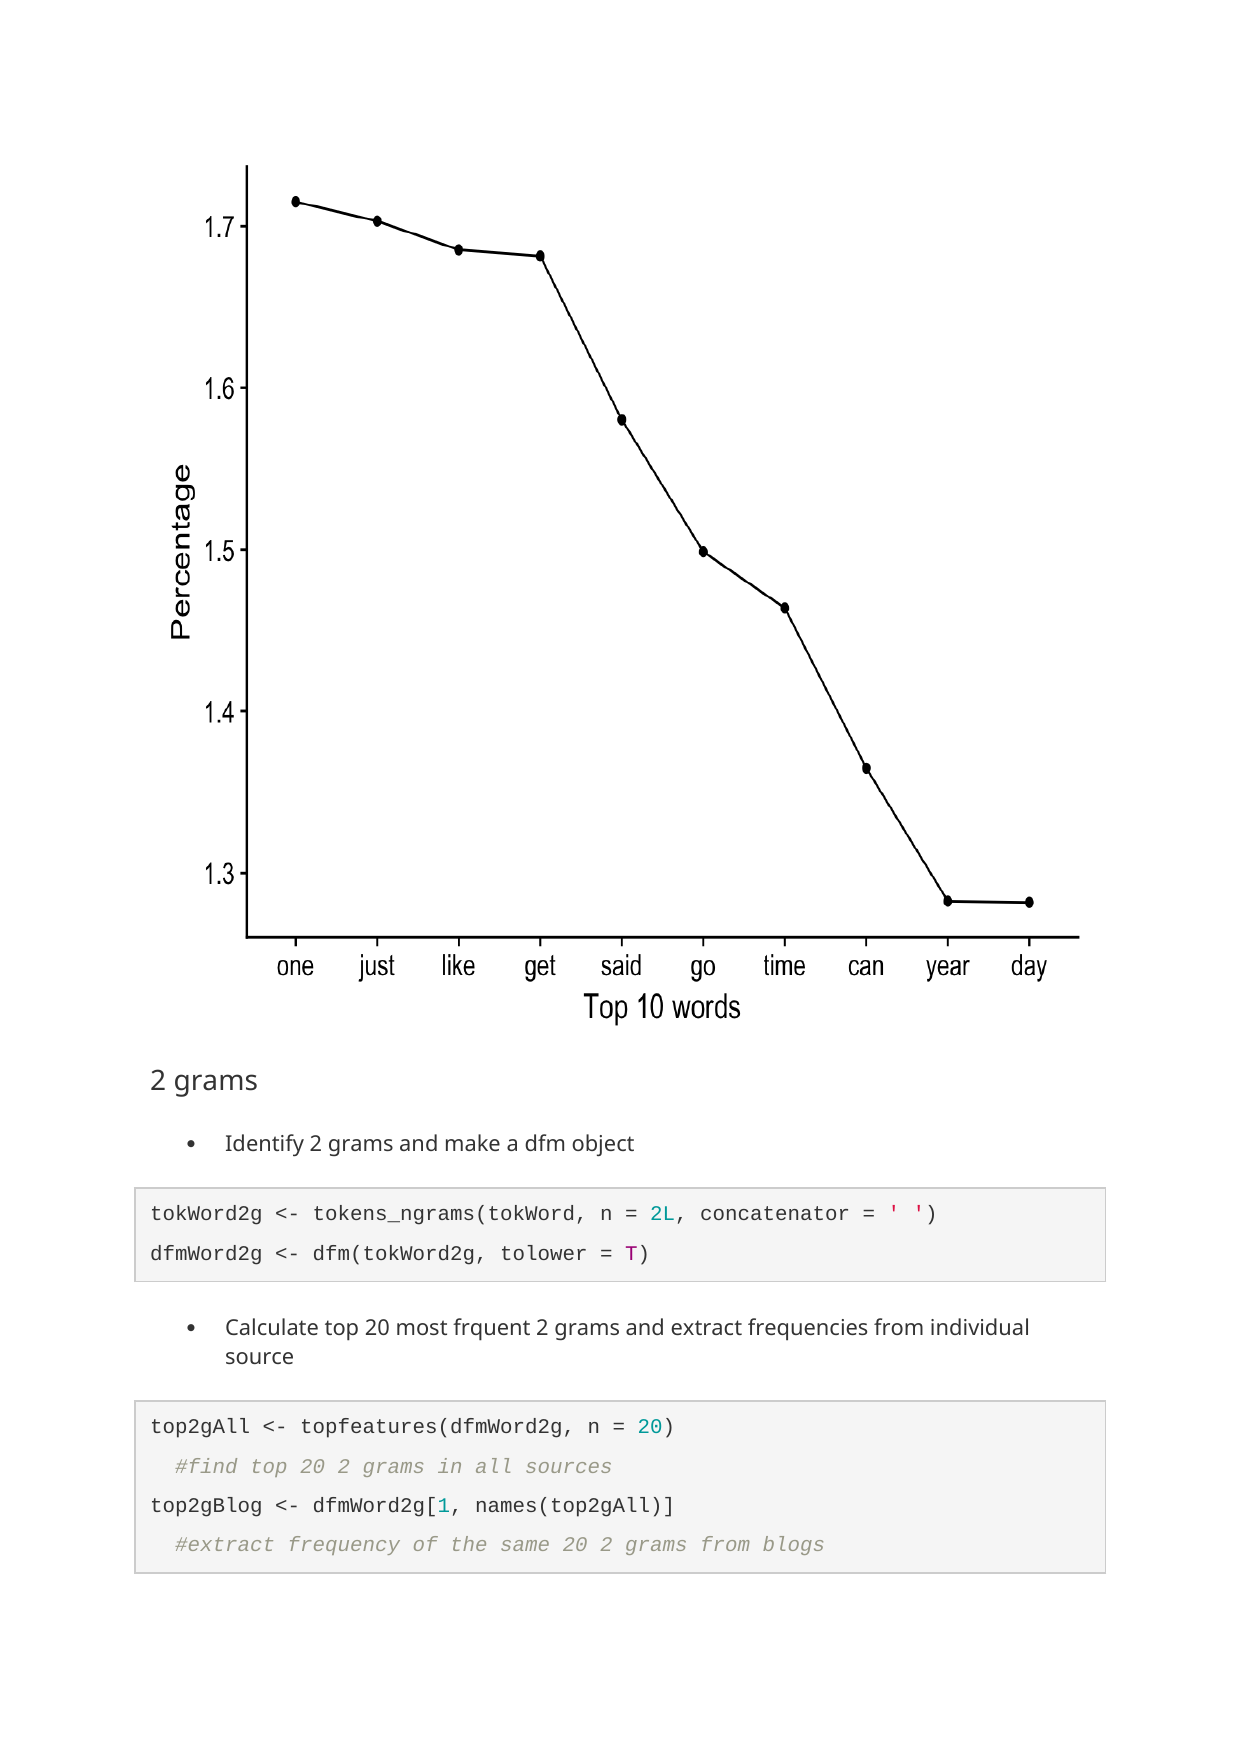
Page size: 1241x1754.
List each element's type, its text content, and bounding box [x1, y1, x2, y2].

list Calculate top 20 most frquent 2 grams and extract frequencies from individual source [187, 1311, 1090, 1371]
list Identify 2 grams and make a dfm object [187, 1128, 1090, 1158]
text 2 grams [150, 1061, 1090, 1099]
picture [150, 150, 1091, 1045]
text #extract frequency of the same 20 2 grams from blogs [136, 1518, 1105, 1572]
text #find top 20 2 grams in all sources [136, 1439, 1105, 1479]
text top2gBlog <- dfmWord2g[1, names(top2gAll)] [136, 1479, 1105, 1518]
text tokWord2g <- tokens_ngrams(tokWord, n = 2L, concatenator = ' ') [136, 1189, 1105, 1226]
text top2gAll <- topfeatures(dfmWord2g, n = 20) [136, 1402, 1105, 1439]
text dfmWord2g <- dfm(tokWord2g, tolower = T) [136, 1226, 1105, 1281]
